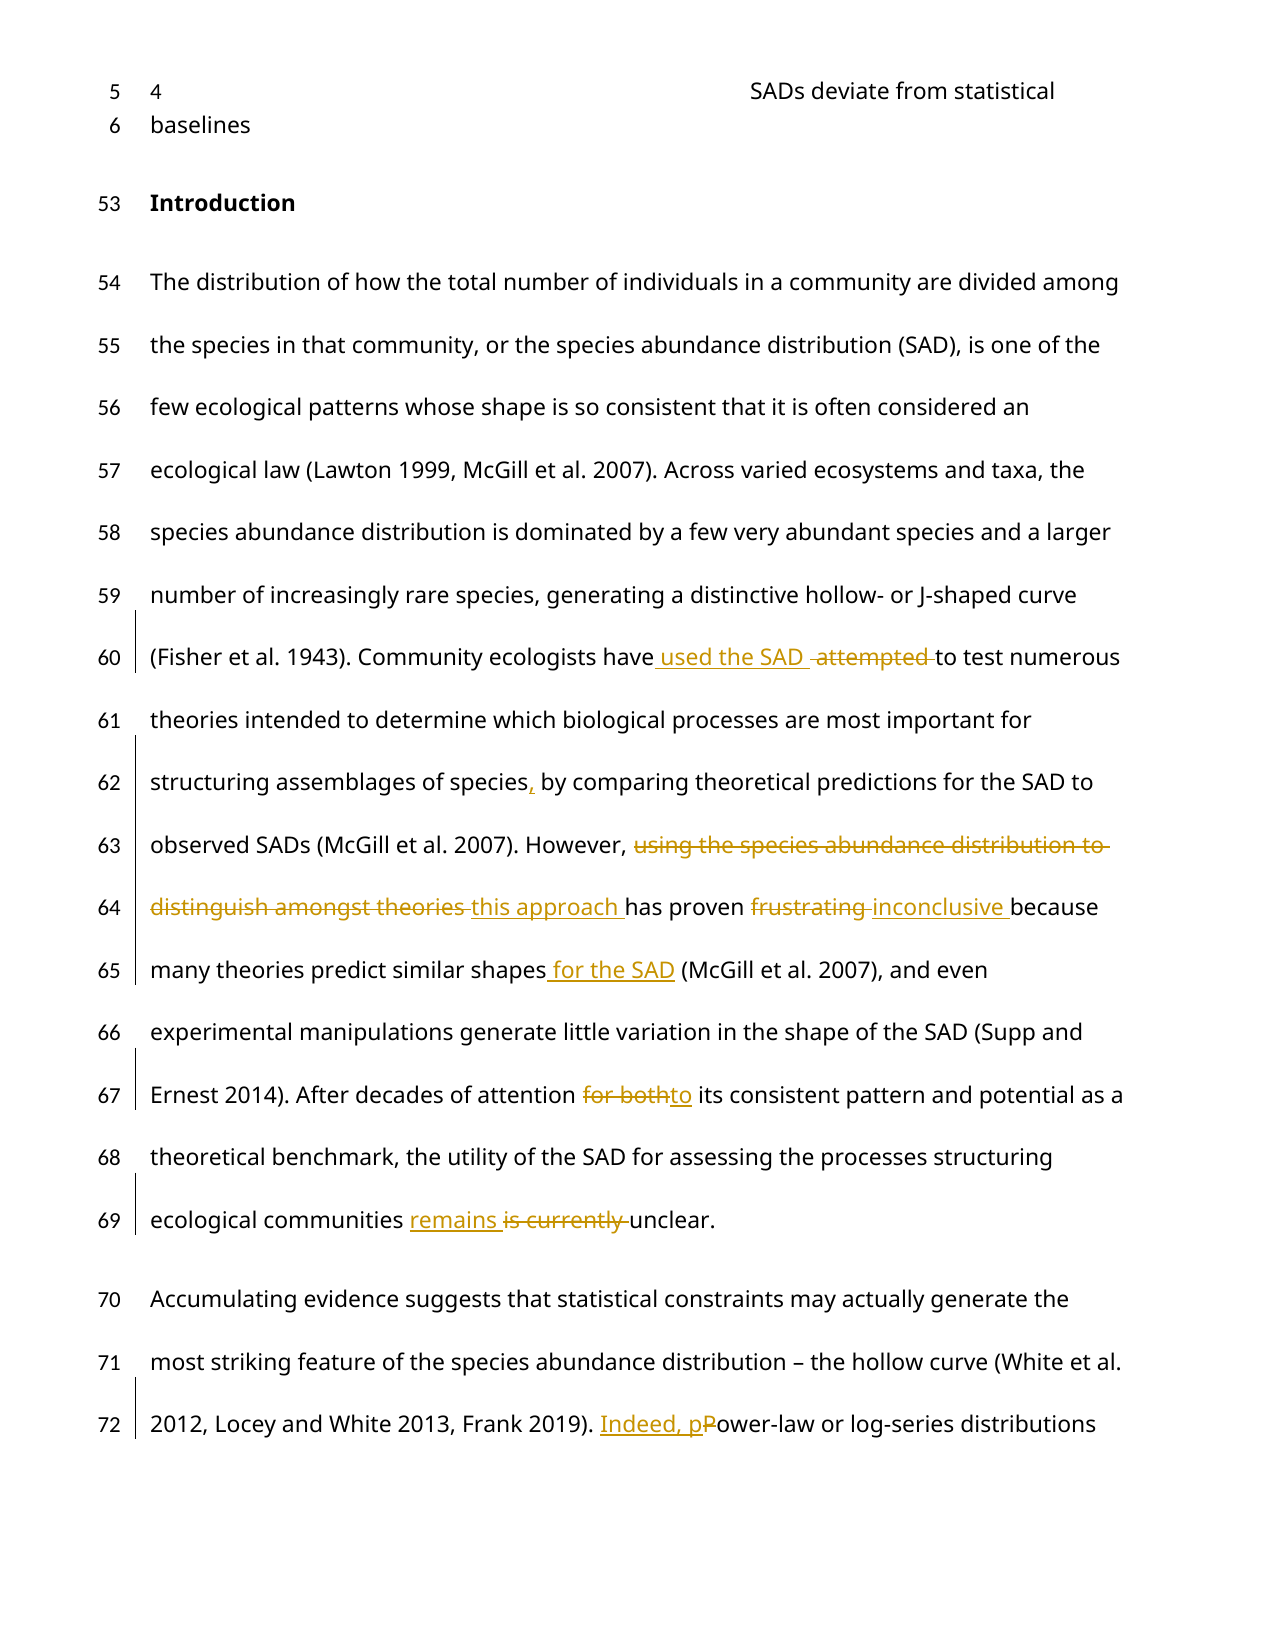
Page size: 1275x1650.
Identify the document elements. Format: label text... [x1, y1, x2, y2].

text Introduction [150, 187, 1125, 218]
text The distribution of how the total number of individuals in a community are divided among the species in that community, or the species abundance distribution (SAD), is one of the few ecological patterns whose shape is so consistent that it is often considered an ecological law (Lawton 1999, McGill et al. 2007). Across varied ecosystems and taxa, the species abundance distribution is dominated by a few very abundant species and a larger number of increasingly rare species, generating a distinctive hollow- or J-shaped curve (Fisher et al. 1943). Community ecologists haveto test numerous theories intended to determine which biological processes are most important for structuring assemblages of species by comparing theoretical predictions for the SAD to observed SADs (McGill et al. 2007). However, has proven because many theories predict similar shapes (McGill et al. 2007), and even experimental manipulations generate little variation in the shape of the SAD (Supp and Ernest 2014). After decades of attention its consistent pattern and potential as a theoretical benchmark, the utility of the SAD for assessing the processes structuring ecological communities unclear. [150, 266, 1125, 1235]
